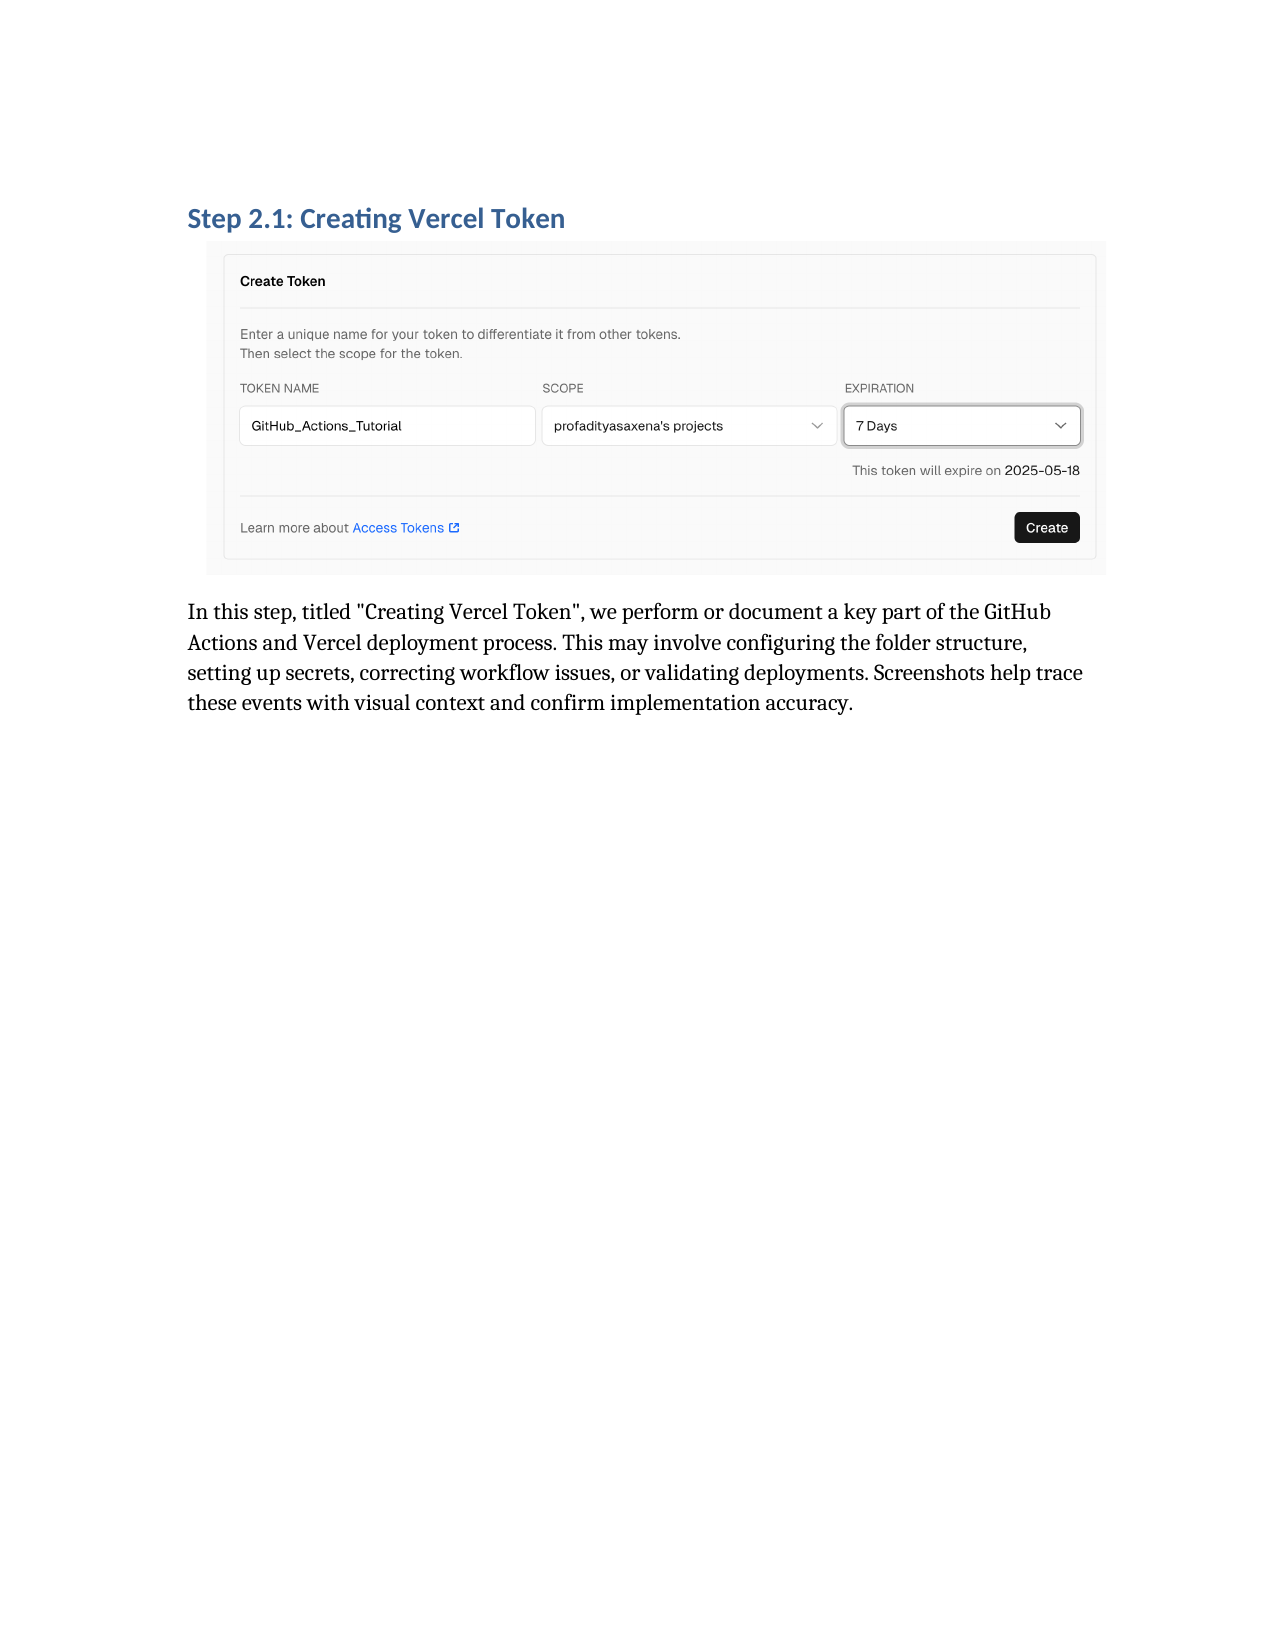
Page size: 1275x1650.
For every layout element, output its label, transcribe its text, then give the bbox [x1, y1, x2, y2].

text In this step, titled "Creating Vercel Token", we perform or document a key part of the GitHub Actions and Vercel deployment process. This may involve configuring the folder structure, setting up secrets, correcting workflow issues, or validating deployments. Screenshots help trace these events with visual context and confirm implementation accuracy. [187, 599, 1087, 716]
picture [206, 241, 1107, 575]
subtitle Step 2.1: Creating Vercel Token [187, 200, 1087, 236]
